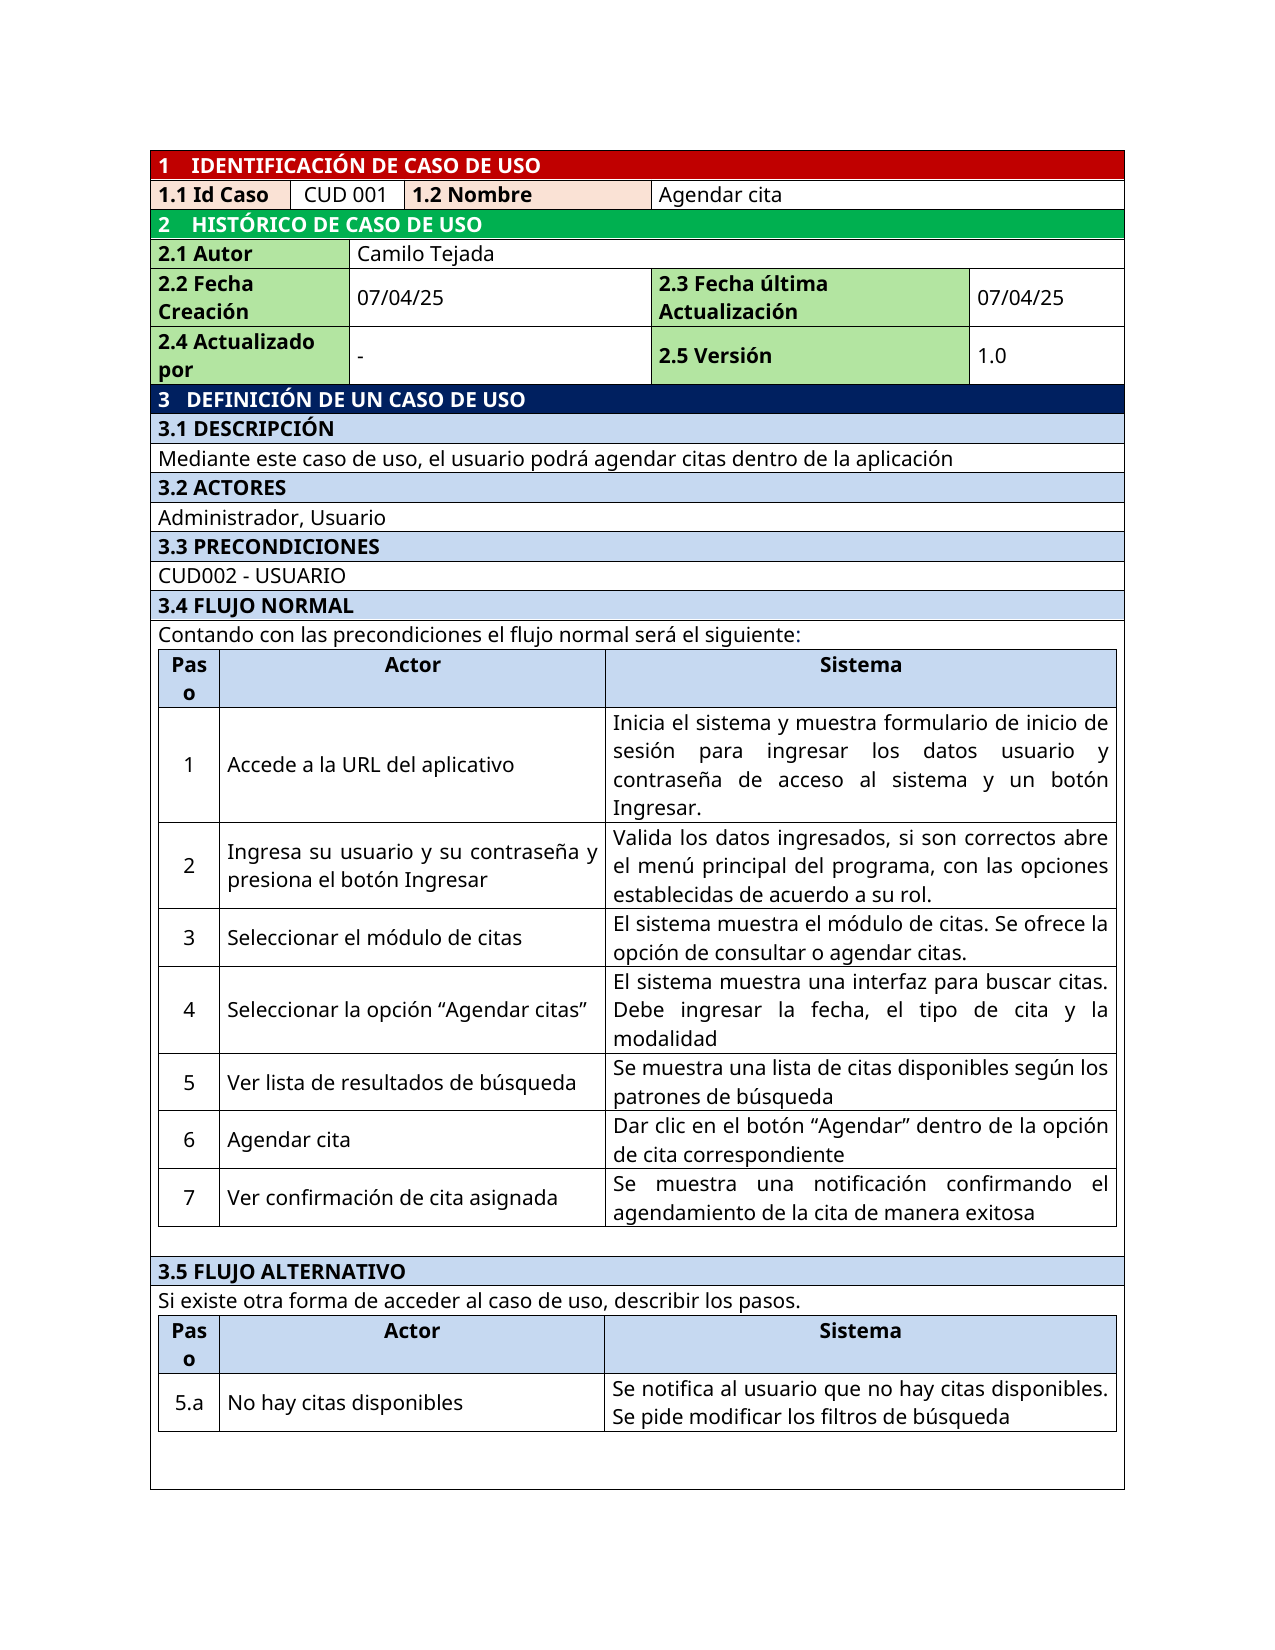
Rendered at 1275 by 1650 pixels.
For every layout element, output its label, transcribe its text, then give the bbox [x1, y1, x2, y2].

table_cell 3.5 FLUJO ALTERNATIVO [151, 1257, 1124, 1285]
table_header 1 IDENTIFICACIÓN DE CASO DE USO [151, 151, 1124, 179]
table_cell 07/04/25 [350, 269, 651, 326]
table_cell Camilo Tejada [350, 240, 1124, 268]
table_cell 1.2 Nombre [405, 181, 651, 209]
table_cell Agendar cita [652, 181, 1124, 209]
table_cell 3.1 DESCRIPCIÓN [151, 414, 1124, 443]
table_cell 3.2 ACTORES [151, 473, 1124, 502]
table_cell 2.1 Autor [151, 240, 349, 268]
table_cell 1.0 [970, 327, 1124, 384]
table_cell 07/04/25 [970, 269, 1124, 326]
table_cell 3 DEFINICIÓN DE UN CASO DE USO [151, 385, 1124, 413]
table_cell 2.5 Versión [652, 327, 969, 384]
table_cell - [350, 327, 651, 384]
table_cell 2 HISTÓRICO DE CASO DE USO [151, 210, 1124, 238]
table_cell CUD002 - USUARIO [151, 562, 1124, 590]
table_cell Administrador, Usuario [151, 503, 1124, 531]
table_cell 2.3 Fecha última Actualización [652, 269, 969, 326]
table_cell 3.4 FLUJO NORMAL [151, 591, 1124, 619]
table_cell 1.1 Id Caso [151, 181, 290, 209]
table_cell Contando con las precondiciones el flujo normal será el siguiente: [151, 621, 1124, 1256]
table_cell 2.2 Fecha Creación [151, 269, 349, 326]
table_cell 2.4 Actualizado por [151, 327, 349, 384]
table_cell CUD 001 [291, 181, 404, 209]
table_cell Si existe otra forma de acceder al caso de uso, describir los pasos. [151, 1286, 1124, 1489]
table_cell 3.3 PRECONDICIONES [151, 532, 1124, 561]
table_cell Mediante este caso de uso, el usuario podrá agendar citas dentro de la aplicación [151, 444, 1124, 472]
